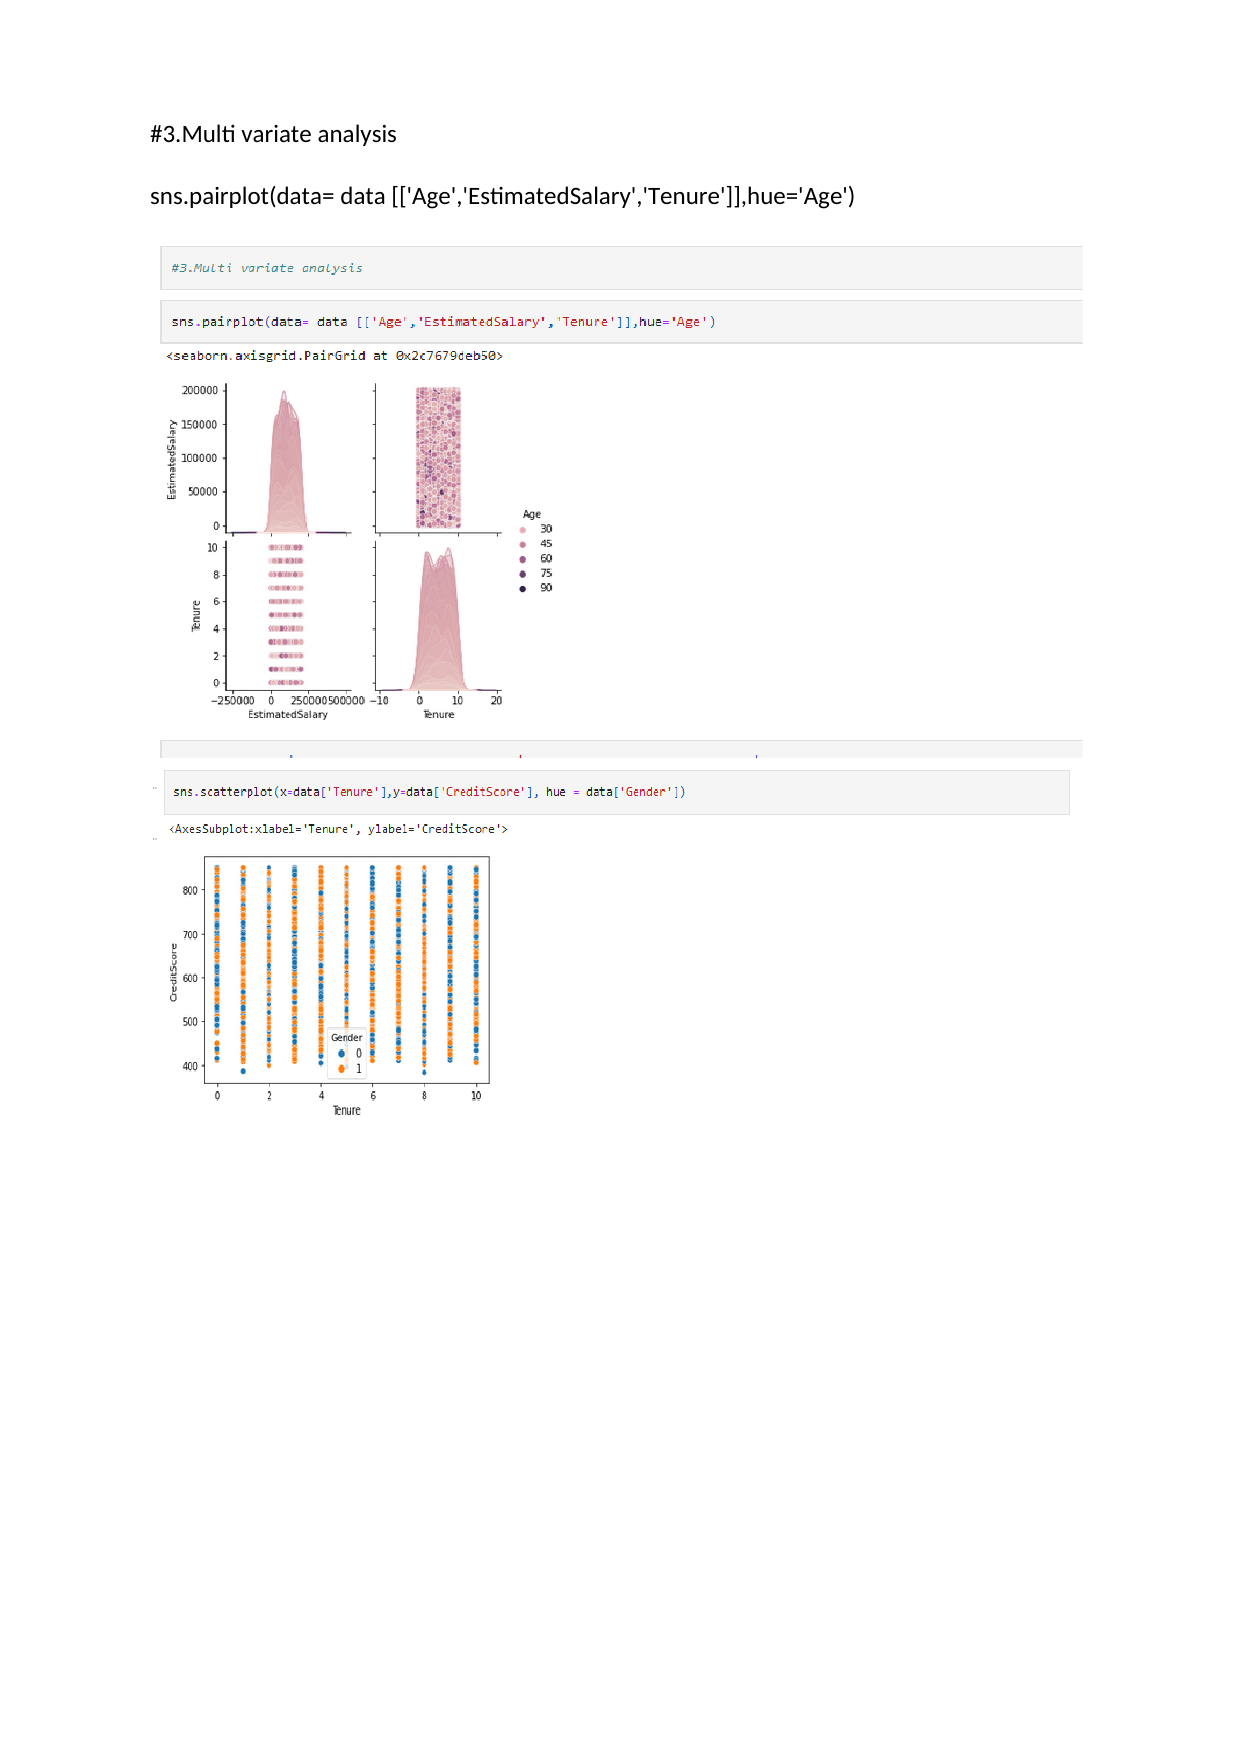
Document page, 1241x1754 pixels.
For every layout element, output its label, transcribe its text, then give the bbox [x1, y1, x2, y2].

text sns.pairplot(data= data [['Age','EstimatedSalary','Tenure']],hue='Age') [150, 180, 1159, 210]
picture [153, 240, 1083, 1135]
text #3.Multi variate analysis [150, 118, 1159, 149]
